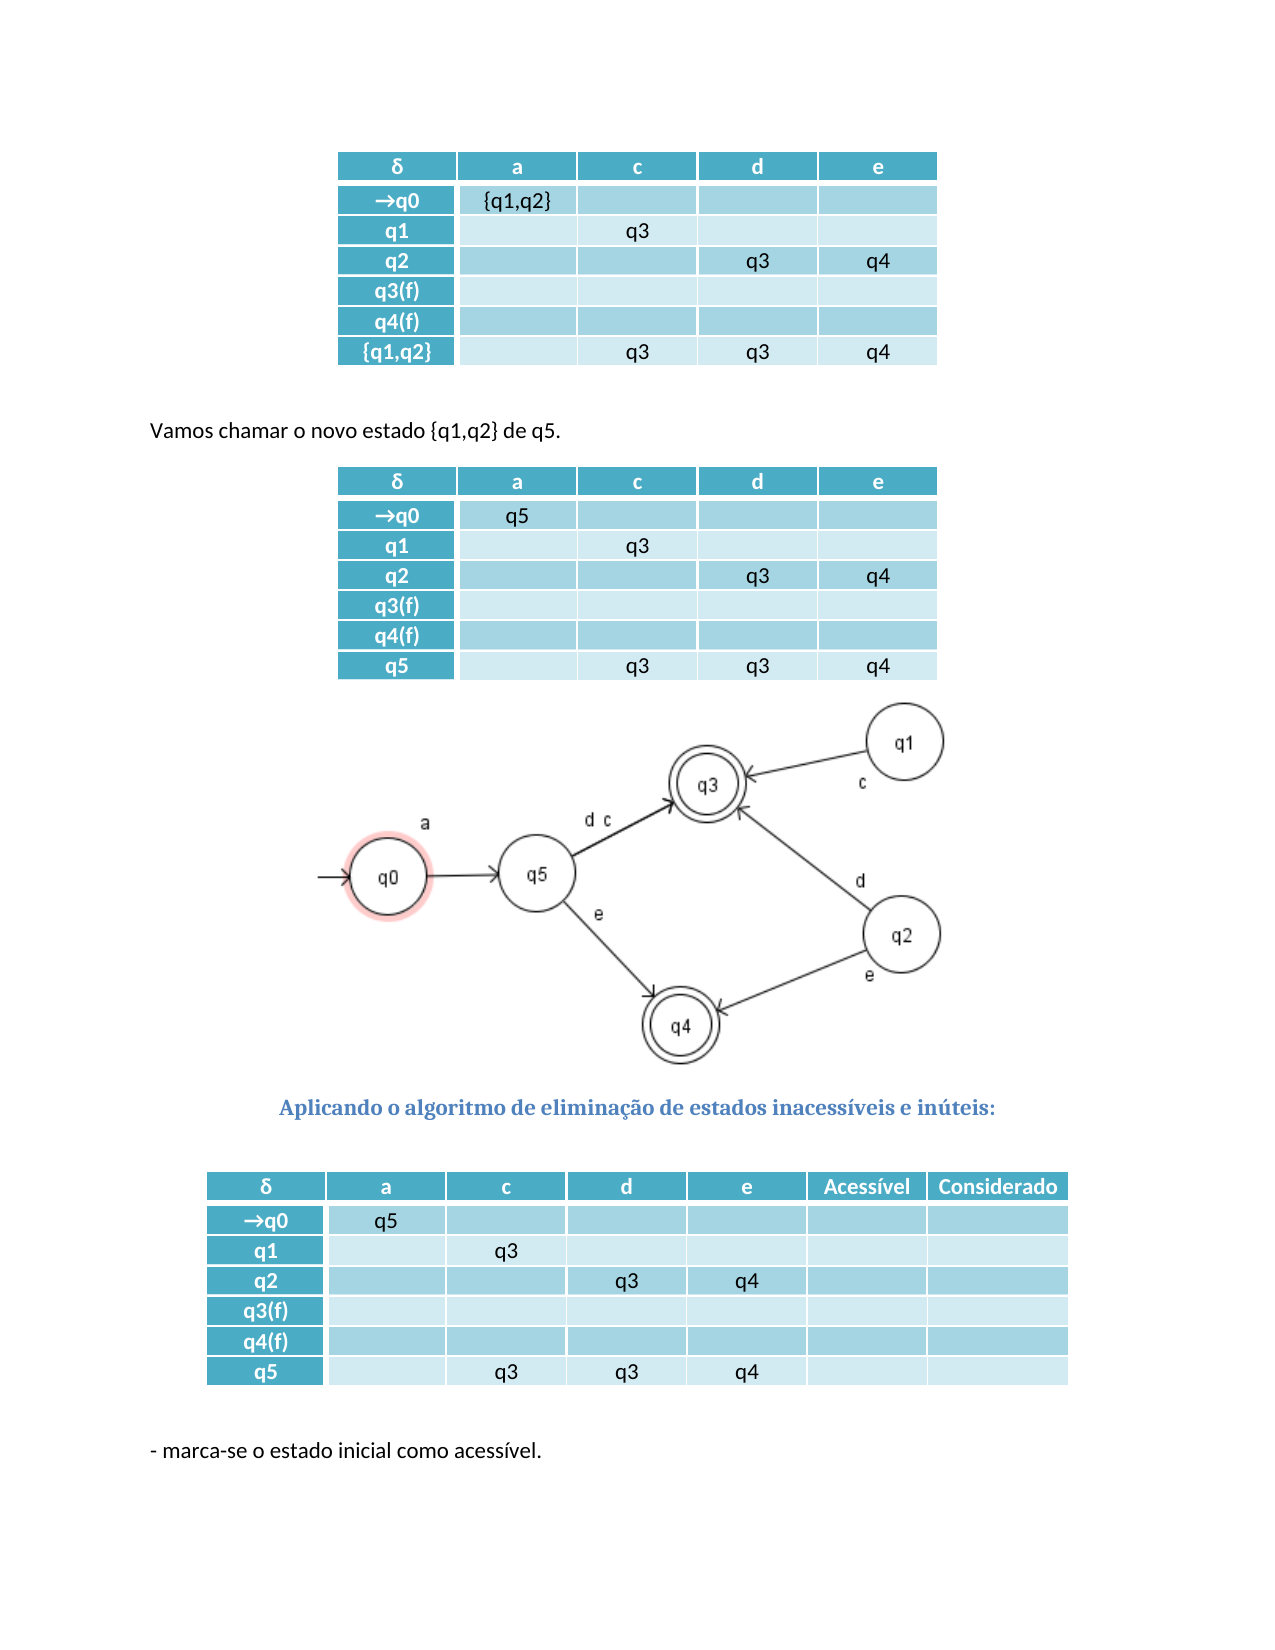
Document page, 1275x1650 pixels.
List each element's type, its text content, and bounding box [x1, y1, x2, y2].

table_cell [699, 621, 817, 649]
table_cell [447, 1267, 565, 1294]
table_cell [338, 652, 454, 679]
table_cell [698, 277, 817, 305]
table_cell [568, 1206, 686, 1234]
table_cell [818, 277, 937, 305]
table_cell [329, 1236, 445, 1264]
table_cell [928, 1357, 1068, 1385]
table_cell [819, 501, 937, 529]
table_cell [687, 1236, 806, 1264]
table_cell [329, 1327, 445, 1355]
text Vamos chamar o novo estado {q1,q2} de q5. [150, 416, 1125, 444]
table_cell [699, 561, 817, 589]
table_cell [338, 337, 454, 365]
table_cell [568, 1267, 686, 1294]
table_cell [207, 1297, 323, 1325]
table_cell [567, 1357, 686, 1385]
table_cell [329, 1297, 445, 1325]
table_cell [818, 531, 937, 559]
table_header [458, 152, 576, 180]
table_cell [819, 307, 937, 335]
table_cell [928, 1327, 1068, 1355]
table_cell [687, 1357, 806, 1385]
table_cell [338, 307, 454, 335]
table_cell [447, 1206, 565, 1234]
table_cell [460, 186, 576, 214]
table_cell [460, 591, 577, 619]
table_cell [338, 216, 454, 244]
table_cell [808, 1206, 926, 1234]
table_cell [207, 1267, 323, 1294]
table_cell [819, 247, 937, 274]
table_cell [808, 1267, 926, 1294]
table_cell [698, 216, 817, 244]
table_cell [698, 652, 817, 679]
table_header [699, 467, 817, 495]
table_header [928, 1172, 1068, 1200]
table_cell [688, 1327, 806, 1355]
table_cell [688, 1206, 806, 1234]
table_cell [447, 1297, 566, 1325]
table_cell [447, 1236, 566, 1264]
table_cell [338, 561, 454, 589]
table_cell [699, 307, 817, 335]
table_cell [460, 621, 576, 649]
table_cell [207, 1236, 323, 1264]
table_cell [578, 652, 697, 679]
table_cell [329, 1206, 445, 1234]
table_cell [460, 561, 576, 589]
picture [304, 681, 971, 1074]
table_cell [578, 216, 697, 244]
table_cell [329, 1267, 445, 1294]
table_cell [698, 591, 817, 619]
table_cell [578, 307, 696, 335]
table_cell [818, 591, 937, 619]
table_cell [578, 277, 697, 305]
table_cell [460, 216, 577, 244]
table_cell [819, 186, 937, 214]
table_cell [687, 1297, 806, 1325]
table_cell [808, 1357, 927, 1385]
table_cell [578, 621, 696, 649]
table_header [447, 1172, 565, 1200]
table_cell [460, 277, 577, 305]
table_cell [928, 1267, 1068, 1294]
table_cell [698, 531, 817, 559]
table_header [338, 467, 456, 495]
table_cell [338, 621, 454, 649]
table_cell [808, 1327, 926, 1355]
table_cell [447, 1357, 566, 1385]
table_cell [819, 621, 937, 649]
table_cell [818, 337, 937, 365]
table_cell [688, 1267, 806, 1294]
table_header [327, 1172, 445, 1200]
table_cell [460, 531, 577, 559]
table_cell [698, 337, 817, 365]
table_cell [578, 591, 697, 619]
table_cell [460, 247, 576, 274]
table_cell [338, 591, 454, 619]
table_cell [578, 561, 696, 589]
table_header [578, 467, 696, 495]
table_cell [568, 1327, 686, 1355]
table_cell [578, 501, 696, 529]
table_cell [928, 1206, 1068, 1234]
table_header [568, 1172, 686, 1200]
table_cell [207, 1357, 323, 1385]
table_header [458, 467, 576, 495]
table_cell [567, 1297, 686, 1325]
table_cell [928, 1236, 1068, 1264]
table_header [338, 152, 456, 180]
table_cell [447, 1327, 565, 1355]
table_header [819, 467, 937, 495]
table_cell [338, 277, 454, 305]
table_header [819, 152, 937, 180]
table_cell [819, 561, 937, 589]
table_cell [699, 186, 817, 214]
text - marca-se o estado inicial como acessível. [150, 1436, 1125, 1464]
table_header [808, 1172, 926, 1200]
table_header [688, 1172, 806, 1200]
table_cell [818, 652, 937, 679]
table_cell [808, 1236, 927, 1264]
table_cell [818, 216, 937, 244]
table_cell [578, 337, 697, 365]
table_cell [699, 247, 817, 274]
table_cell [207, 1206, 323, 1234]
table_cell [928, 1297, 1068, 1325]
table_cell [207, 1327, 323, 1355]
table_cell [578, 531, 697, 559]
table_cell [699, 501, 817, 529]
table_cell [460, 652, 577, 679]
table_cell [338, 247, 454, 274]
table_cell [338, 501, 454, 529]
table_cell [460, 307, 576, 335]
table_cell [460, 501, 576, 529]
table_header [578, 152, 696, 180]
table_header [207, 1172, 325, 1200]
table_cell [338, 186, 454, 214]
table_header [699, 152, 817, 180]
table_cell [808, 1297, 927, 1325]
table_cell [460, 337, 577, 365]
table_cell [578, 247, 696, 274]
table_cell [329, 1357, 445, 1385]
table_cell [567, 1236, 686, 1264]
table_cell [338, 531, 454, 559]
subtitle Aplicando o algoritmo de eliminação de estados inacessíveis e inúteis: [150, 1095, 1125, 1121]
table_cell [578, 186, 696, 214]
